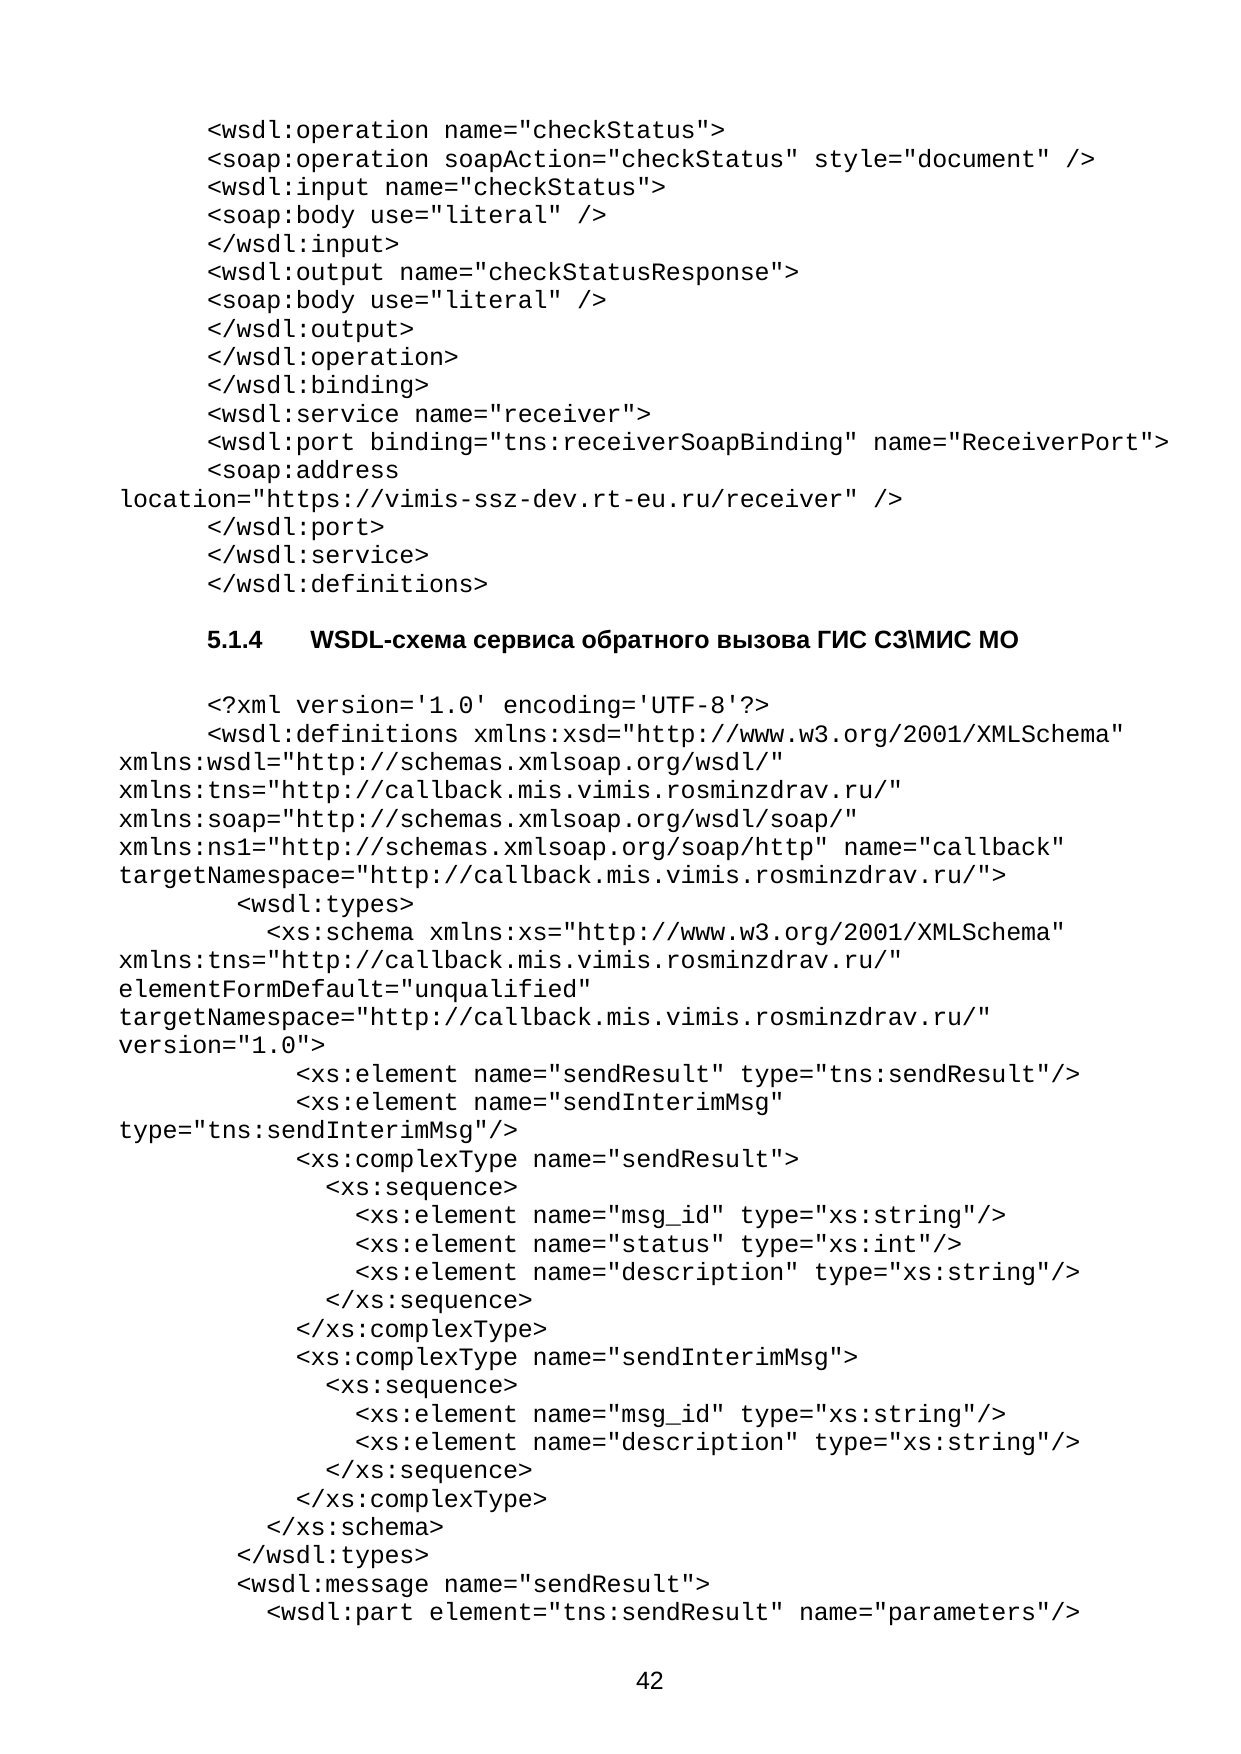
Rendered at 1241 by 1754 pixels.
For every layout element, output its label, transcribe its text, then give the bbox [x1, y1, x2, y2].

text <wsdl:message name="sendResult"> [118, 1571, 1181, 1599]
text <xs:element name="sendResult" type="tns:sendResult"/> [118, 1061, 1181, 1089]
text </xs:schema> [118, 1514, 1181, 1543]
text </wsdl:definitions> [118, 571, 1181, 600]
subtitle WSDL-схема сервиса обратного вызова ГИС СЗ\МИС МО [207, 625, 1181, 653]
text </wsdl:output> [118, 316, 1181, 345]
text <xs:schema xmlns:xs="http://www.w3.org/2001/XMLSchema" xmlns:tns="http://callback.mis.vimis.rosminzdrav.ru/" elementFormDefault="unqualified" targetNamespace="http://callback.mis.vimis.rosminzdrav.ru/" version="1.0"> [118, 919, 1181, 1061]
text <xs:element name="msg_id" type="xs:string"/> [118, 1401, 1181, 1429]
text <xs:element name="description" type="xs:string"/> [118, 1429, 1181, 1458]
text <soap:address location="https://vimis-ssz-dev.rt-eu.ru/receiver" /> [118, 458, 1181, 515]
text <xs:element name="status" type="xs:int"/> [118, 1231, 1181, 1259]
text </wsdl:types> [118, 1543, 1181, 1571]
text <wsdl:part element="tns:sendResult" name="parameters"/> [118, 1599, 1181, 1628]
text <wsdl:operation name="checkStatus"> [118, 118, 1181, 146]
text <soap:body use="literal" /> [118, 203, 1181, 231]
text <wsdl:service name="receiver"> [118, 401, 1181, 430]
text <xs:complexType name="sendInterimMsg"> [118, 1344, 1181, 1373]
text <xs:element name="msg_id" type="xs:string"/> [118, 1203, 1181, 1231]
text </wsdl:input> [118, 231, 1181, 260]
text <xs:complexType name="sendResult"> [118, 1146, 1181, 1174]
text </xs:sequence> [118, 1458, 1181, 1486]
text <xs:sequence> [118, 1174, 1181, 1203]
text <wsdl:output name="checkStatusResponse"> [118, 260, 1181, 288]
text <wsdl:definitions xmlns:xsd="http://www.w3.org/2001/XMLSchema" xmlns:wsdl="http://schemas.xmlsoap.org/wsdl/" xmlns:tns="http://callback.mis.vimis.rosminzdrav.ru/" xmlns:soap="http://schemas.xmlsoap.org/wsdl/soap/" xmlns:ns1="http://schemas.xmlsoap.org/soap/http" name="callback" targetNamespace="http://callback.mis.vimis.rosminzdrav.ru/"> [118, 721, 1181, 891]
text </wsdl:service> [118, 543, 1181, 571]
text <soap:body use="literal" /> [118, 288, 1181, 316]
text <?xml version='1.0' encoding='UTF-8'?> [118, 693, 1181, 721]
text </xs:sequence> [118, 1288, 1181, 1316]
text <soap:operation soapAction="checkStatus" style="document" /> [118, 146, 1181, 175]
text </wsdl:port> [118, 515, 1181, 543]
text <xs:element name="sendInterimMsg" type="tns:sendInterimMsg"/> [118, 1089, 1181, 1146]
text <xs:element name="description" type="xs:string"/> [118, 1259, 1181, 1288]
text <wsdl:input name="checkStatus"> [118, 175, 1181, 203]
text <wsdl:port binding="tns:receiverSoapBinding" name="ReceiverPort"> [118, 430, 1181, 458]
text <xs:sequence> [118, 1373, 1181, 1401]
text </wsdl:operation> [118, 345, 1181, 373]
text <wsdl:types> [118, 891, 1181, 919]
text </xs:complexType> [118, 1316, 1181, 1344]
text </xs:complexType> [118, 1486, 1181, 1514]
text </wsdl:binding> [118, 373, 1181, 401]
